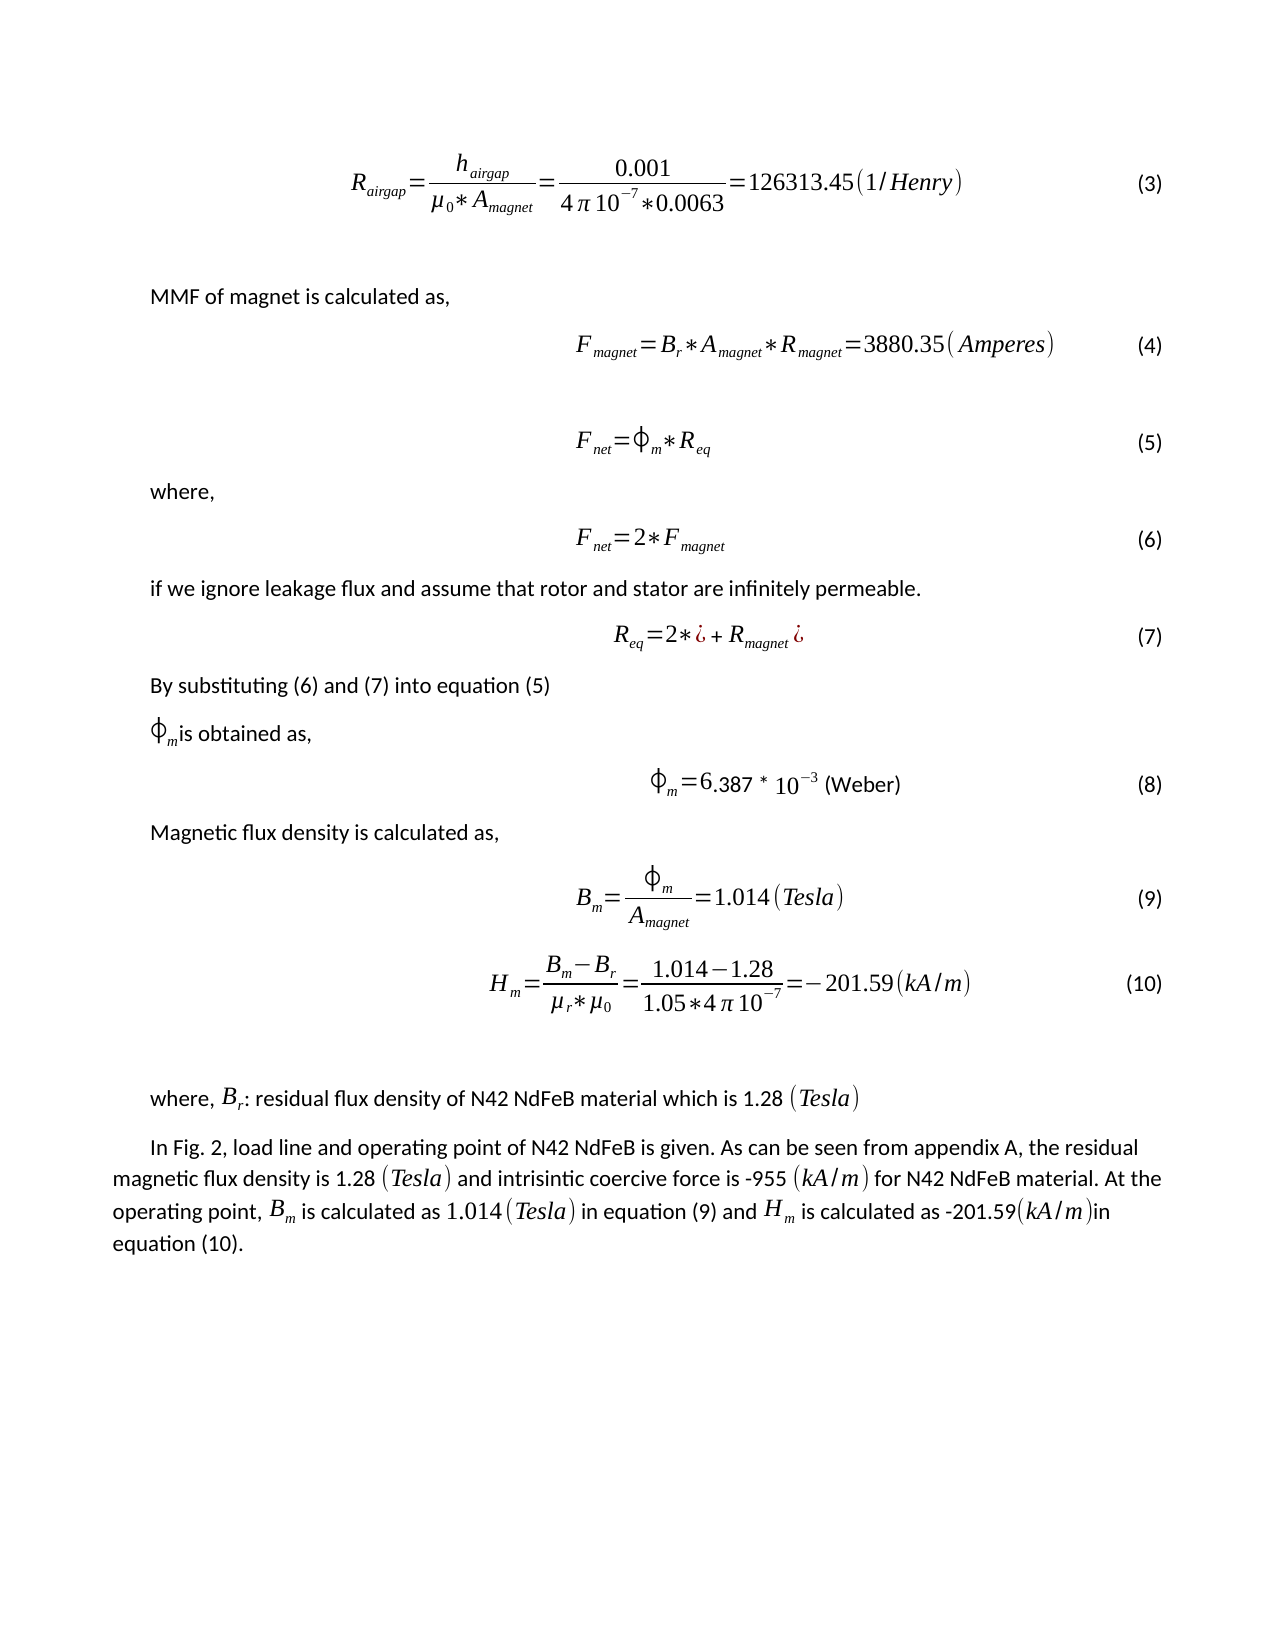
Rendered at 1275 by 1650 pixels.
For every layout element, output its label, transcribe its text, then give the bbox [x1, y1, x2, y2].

text (10) [112, 950, 1162, 1017]
text + (7) [412, 621, 1162, 652]
text where, : residual flux density of N42 NdFeB material which is 1.28 [112, 1082, 1162, 1114]
text (3) [112, 150, 1162, 216]
text By substituting (6) and (7) into equation (5) [112, 671, 1162, 699]
text (5) [112, 427, 1162, 458]
text MMF of magnet is calculated as, [112, 282, 1162, 310]
text In Fig. 2, load line and operating point of N42 NdFeB is given. As can be seen from appendix A, the residual magnetic flux density is 1.28 and intrisintic coercive force is -955 for N42 NdFeB material. At the operating point, is calculated as in equation (9) and is calculated as -201.59in equation (10). [112, 1133, 1162, 1257]
text Magnetic flux density is calculated as, [112, 818, 1162, 846]
text if we ignore leakage flux and assume that rotor and stator are infinitely permeable. [112, 574, 1162, 602]
text where, [112, 477, 1162, 505]
text is obtained as, [112, 718, 1162, 749]
text .387 * (Weber) (8) [112, 768, 1162, 799]
text (6) [112, 524, 1162, 555]
text (9) [112, 865, 1162, 932]
text (4) [112, 329, 1162, 361]
